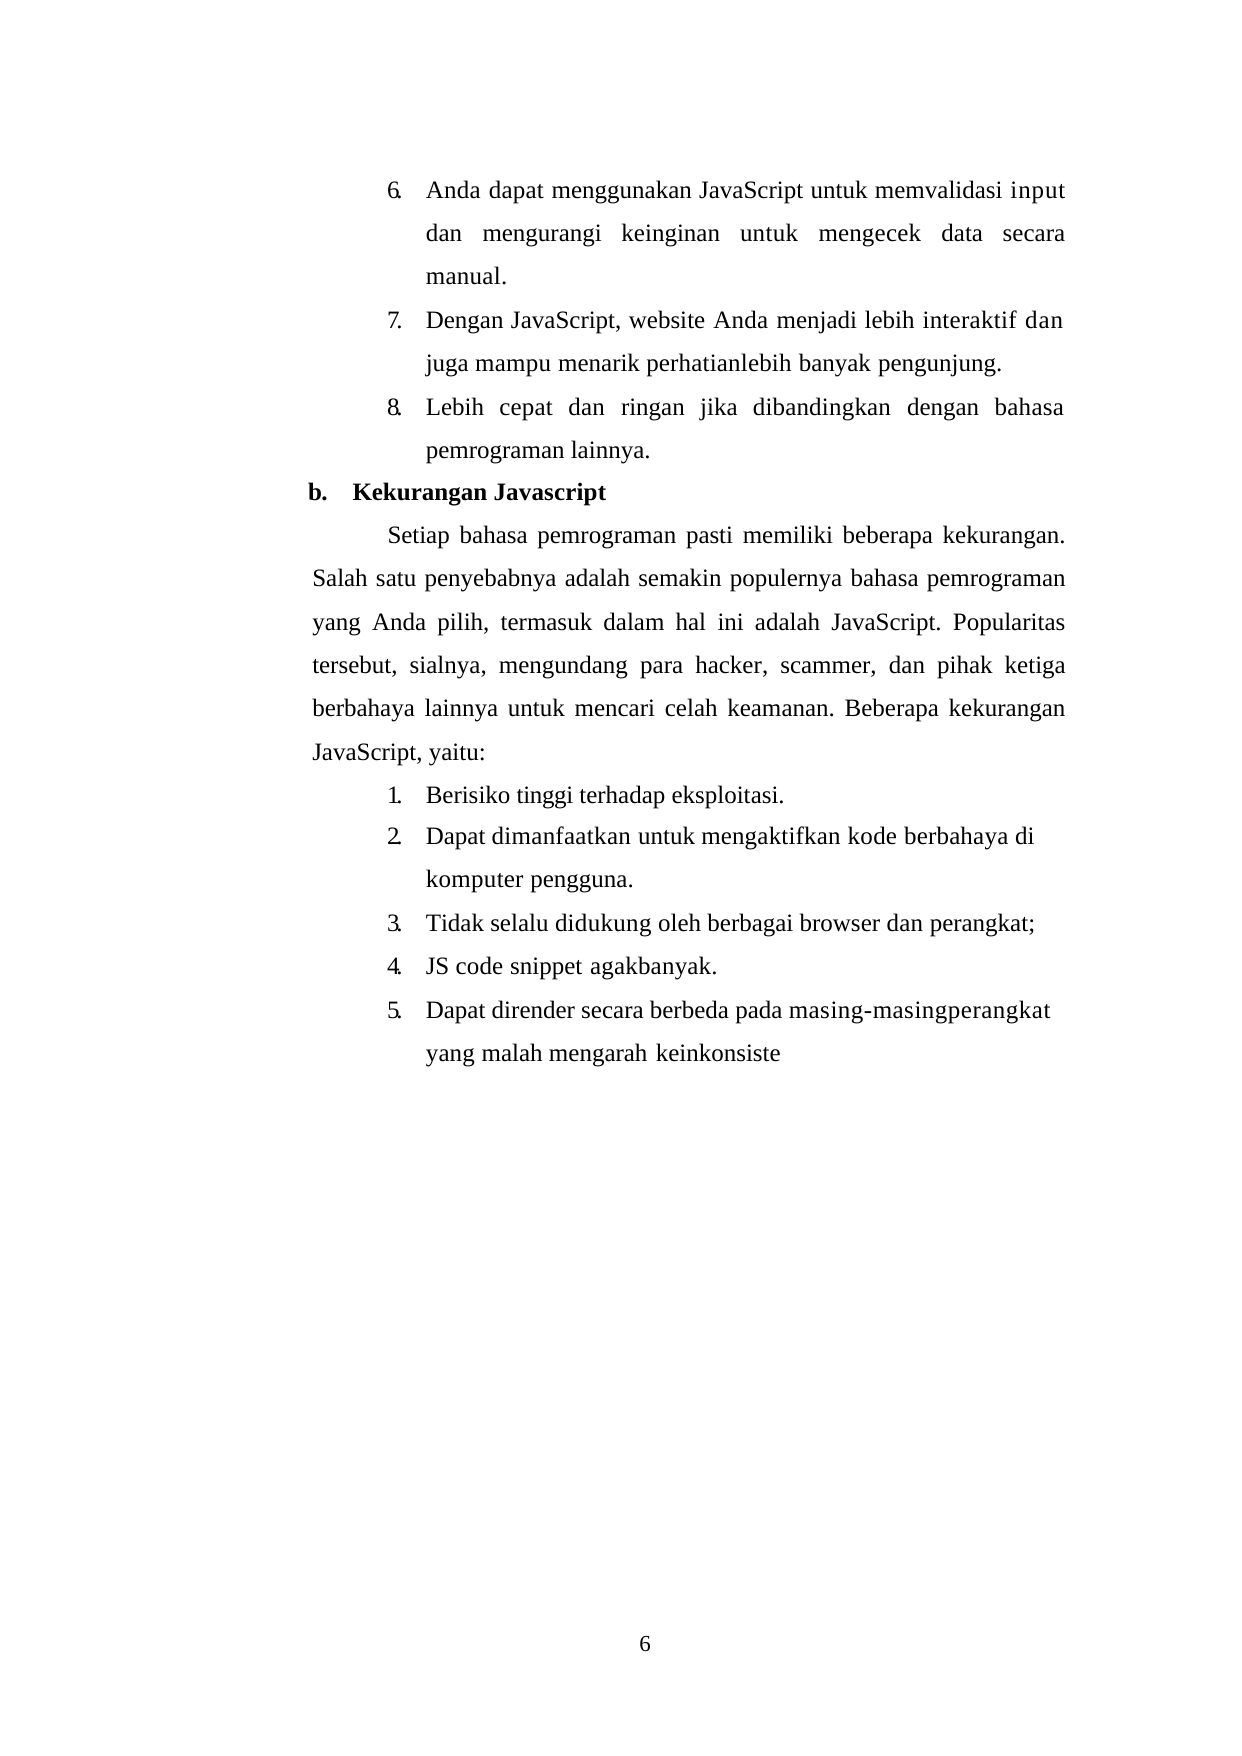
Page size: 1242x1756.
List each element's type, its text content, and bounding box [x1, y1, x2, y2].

subtitle Kekurangan Javascript [308, 478, 1112, 506]
list Tidak selalu didukung oleh berbagai browser dan perangkat; [387, 908, 1112, 937]
list Dapat dirender secara berbeda pada masing-masingperangkat yang malah mengarah keinkonsiste [387, 995, 1060, 1067]
text Setiap bahasa pemrograman pasti memiliki beberapa kekurangan. Salah satu penyebabnya adalah semakin populernya bahasa pemrograman yang Anda pilih, termasuk dalam hal ini adalah JavaScript. Popularitas tersebut, sialnya, mengundang para hacker, scammer, dan pihak ketiga berbahaya lainnya untuk mencari celah keamanan. Beberapa kekurangan JavaScript, yaitu: [312, 520, 1066, 765]
list Dapat dimanfaatkan untuk mengaktifkan kode berbahaya di komputer pengguna. [387, 821, 1045, 893]
list Anda dapat menggunakan JavaScript untuk memvalidasi input dan mengurangi keinginan untuk mengecek data secara manual. [387, 175, 1065, 290]
list JS code snippet agakbanyak. [387, 951, 1112, 980]
list Berisiko tinggi terhadap eksploitasi. [387, 780, 1112, 809]
list Dengan JavaScript, website Anda menjadi lebih interaktif dan juga mampu menarik perhatianlebih banyak pengunjung. [387, 305, 1063, 377]
list Lebih cepat dan ringan jika dibandingkan dengan bahasa pemrograman lainnya. [387, 392, 1064, 464]
